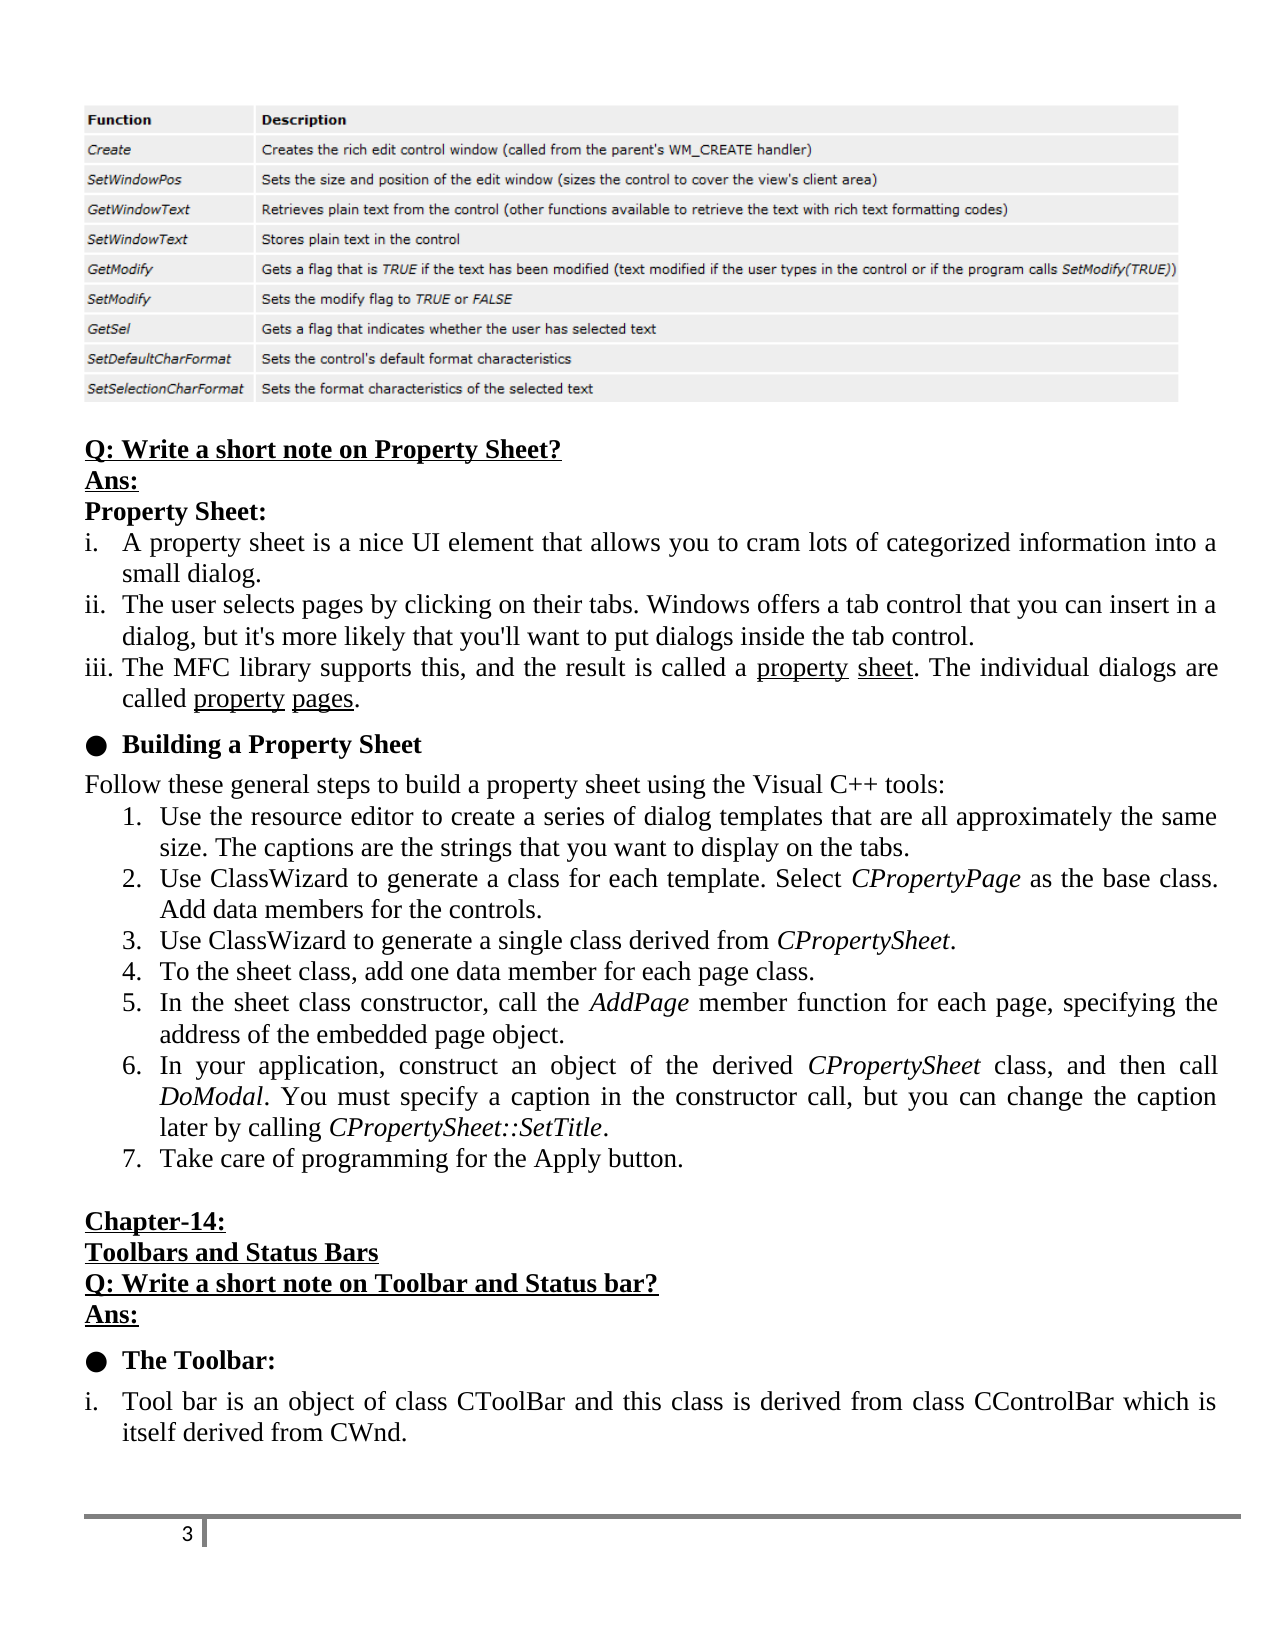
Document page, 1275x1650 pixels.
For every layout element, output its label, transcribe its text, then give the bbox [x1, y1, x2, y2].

text Property Sheet: [84, 495, 1219, 526]
text Q: Write a short note on Toolbar and Status bar? [84, 1267, 1219, 1298]
list In the sheet class constructor, call the AddPage member function for each page, specifying the address of the embedded page object. [122, 987, 1219, 1049]
list The MFC library supports this, and the result is called a property sheet. The individual dialogs are called property pages. [84, 651, 1219, 713]
list Take care of programming for the Apply button. [122, 1142, 1219, 1173]
list In your application, construct an object of the derived CPropertySheet class, and then call DoModal. You must specify a caption in the constructor call, but you can change the caption later by calling CPropertySheet::SetTitle. [122, 1049, 1219, 1142]
list Use the resource editor to create a series of dialog templates that are all approximately the same size. The captions are the strings that you want to display on the tabs. [122, 800, 1219, 862]
list The user selects pages by clicking on their tabs. Windows offers a tab control that you can insert in a dialog, but it's more likely that you'll want to put dialogs inside the tab control. [84, 588, 1219, 651]
text Ans: [84, 1298, 1219, 1329]
subtitle The Toolbar: [84, 1329, 1219, 1385]
text Chapter-14: [84, 1204, 1219, 1236]
text Toolbars and Status Bars [84, 1236, 1219, 1267]
list To the sheet class, add one data member for each page class. [122, 955, 1219, 987]
list Use ClassWizard to generate a single class derived from CPropertySheet. [122, 924, 1219, 955]
text Follow these general steps to build a property sheet using the Visual C++ tools: [84, 768, 1219, 800]
subtitle Building a Property Sheet [84, 713, 1219, 768]
list Use ClassWizard to generate a class for each template. Select CPropertyPage as the base class. Add data members for the controls. [122, 862, 1219, 924]
picture [84, 103, 1179, 402]
list A property sheet is a nice UI element that allows you to cram lots of categorized information into a small dialog. [84, 526, 1219, 588]
text Ans: [84, 464, 1219, 495]
text Q: Write a short note on Property Sheet? [84, 433, 1219, 464]
list Tool bar is an object of class CToolBar and this class is derived from class CControlBar which is itself derived from CWnd. [84, 1385, 1219, 1447]
